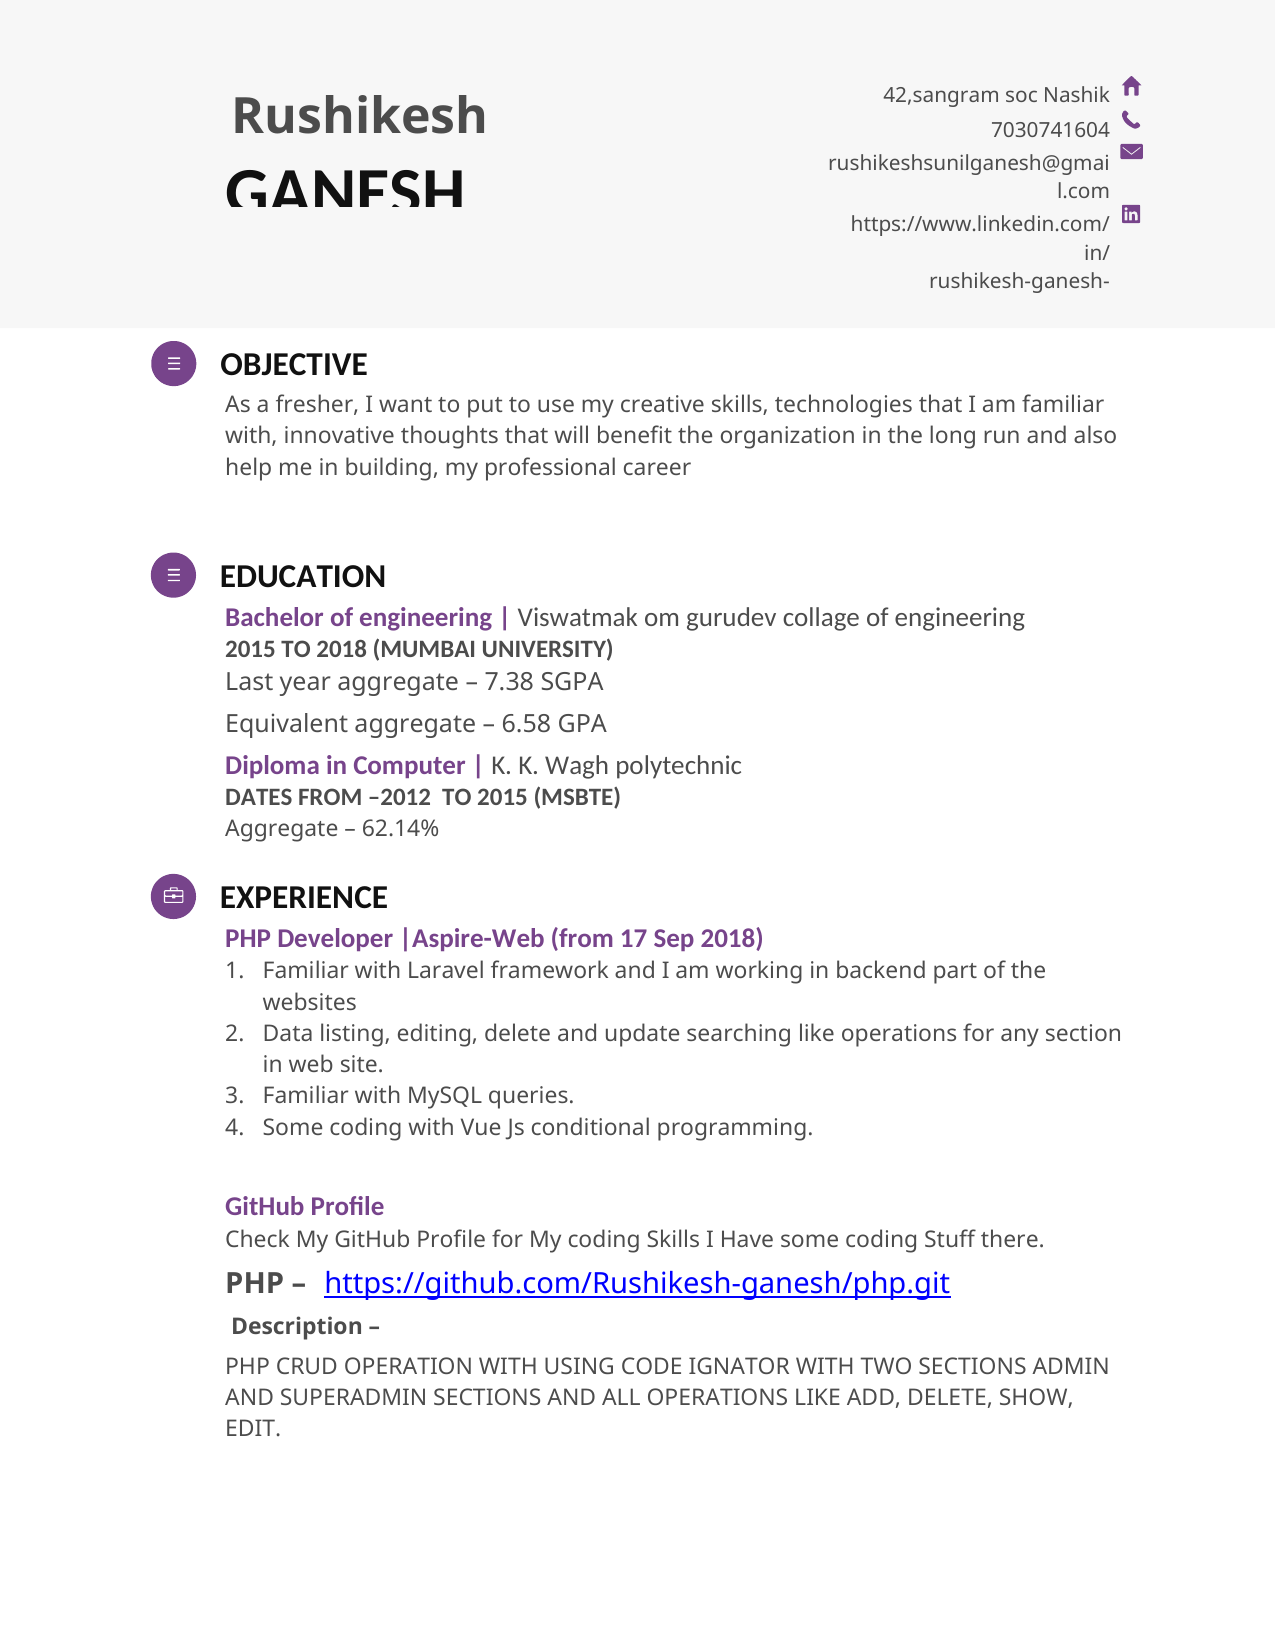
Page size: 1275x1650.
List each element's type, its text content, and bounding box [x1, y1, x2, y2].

subtitle 2015 To 2018 (MUMBAI UNIVERSITY) [225, 633, 1125, 663]
list Data listing, editing, delete and update searching like operations for any section in web site. [225, 1017, 1125, 1079]
text Check My GitHub Profile for My coding Skills I Have some coding Stuff there. [225, 1223, 1125, 1254]
table_header [150, 851, 219, 921]
text Last year aggregate – 7.38 SGPA [225, 663, 1125, 697]
table_header Experience [220, 851, 1050, 921]
table_header [736, 76, 1126, 279]
list Some coding with Vue Js conditional programming. [225, 1110, 1125, 1142]
text Equivalent aggregate – 6.58 GPA [225, 706, 1125, 740]
text As a fresher, I want to put to use my creative skills, technologies that I am familiar with, innovative thoughts that will benefit the organization in the long run and also help me in building, my professional career [225, 388, 1125, 482]
table_header Objective [220, 318, 1050, 388]
text Description – [225, 1310, 1125, 1341]
table_header [150, 530, 219, 600]
text PHP – https://github.com/Rushikesh-ganesh/php.git [225, 1262, 1125, 1302]
list Familiar with MySQL queries. [225, 1079, 1125, 1110]
text Aggregate – 62.14% [225, 812, 1125, 843]
list Familiar with Laravel framework and I am working in backend part of the websites [225, 954, 1125, 1017]
table_header [150, 318, 220, 388]
subtitle Diploma in Computer | K. K. Wagh polytechnic [225, 748, 1125, 781]
subtitle Bachelor of engineering | Viswatmak om gurudev collage of engineering [225, 600, 1125, 633]
table_header Education [220, 530, 1050, 600]
subtitle PHP Developer |Aspire-Web (from 17 Sep 2018) [225, 921, 1125, 954]
subtitle Dates From –2012 TO 2015 (MSBTE) [225, 781, 1125, 812]
subtitle GitHub Profile [225, 1189, 1125, 1223]
table_header Rushikesh ganesh [226, 76, 736, 279]
text PHP CRUD OPERATION WITH USING CODE IGNATOR WITH TWO SECTIONS ADMIN AND SUPERADMIN SECTIONS AND ALL OPERATIONS LIKE ADD, DELETE, SHOW, EDIT. [225, 1350, 1125, 1443]
